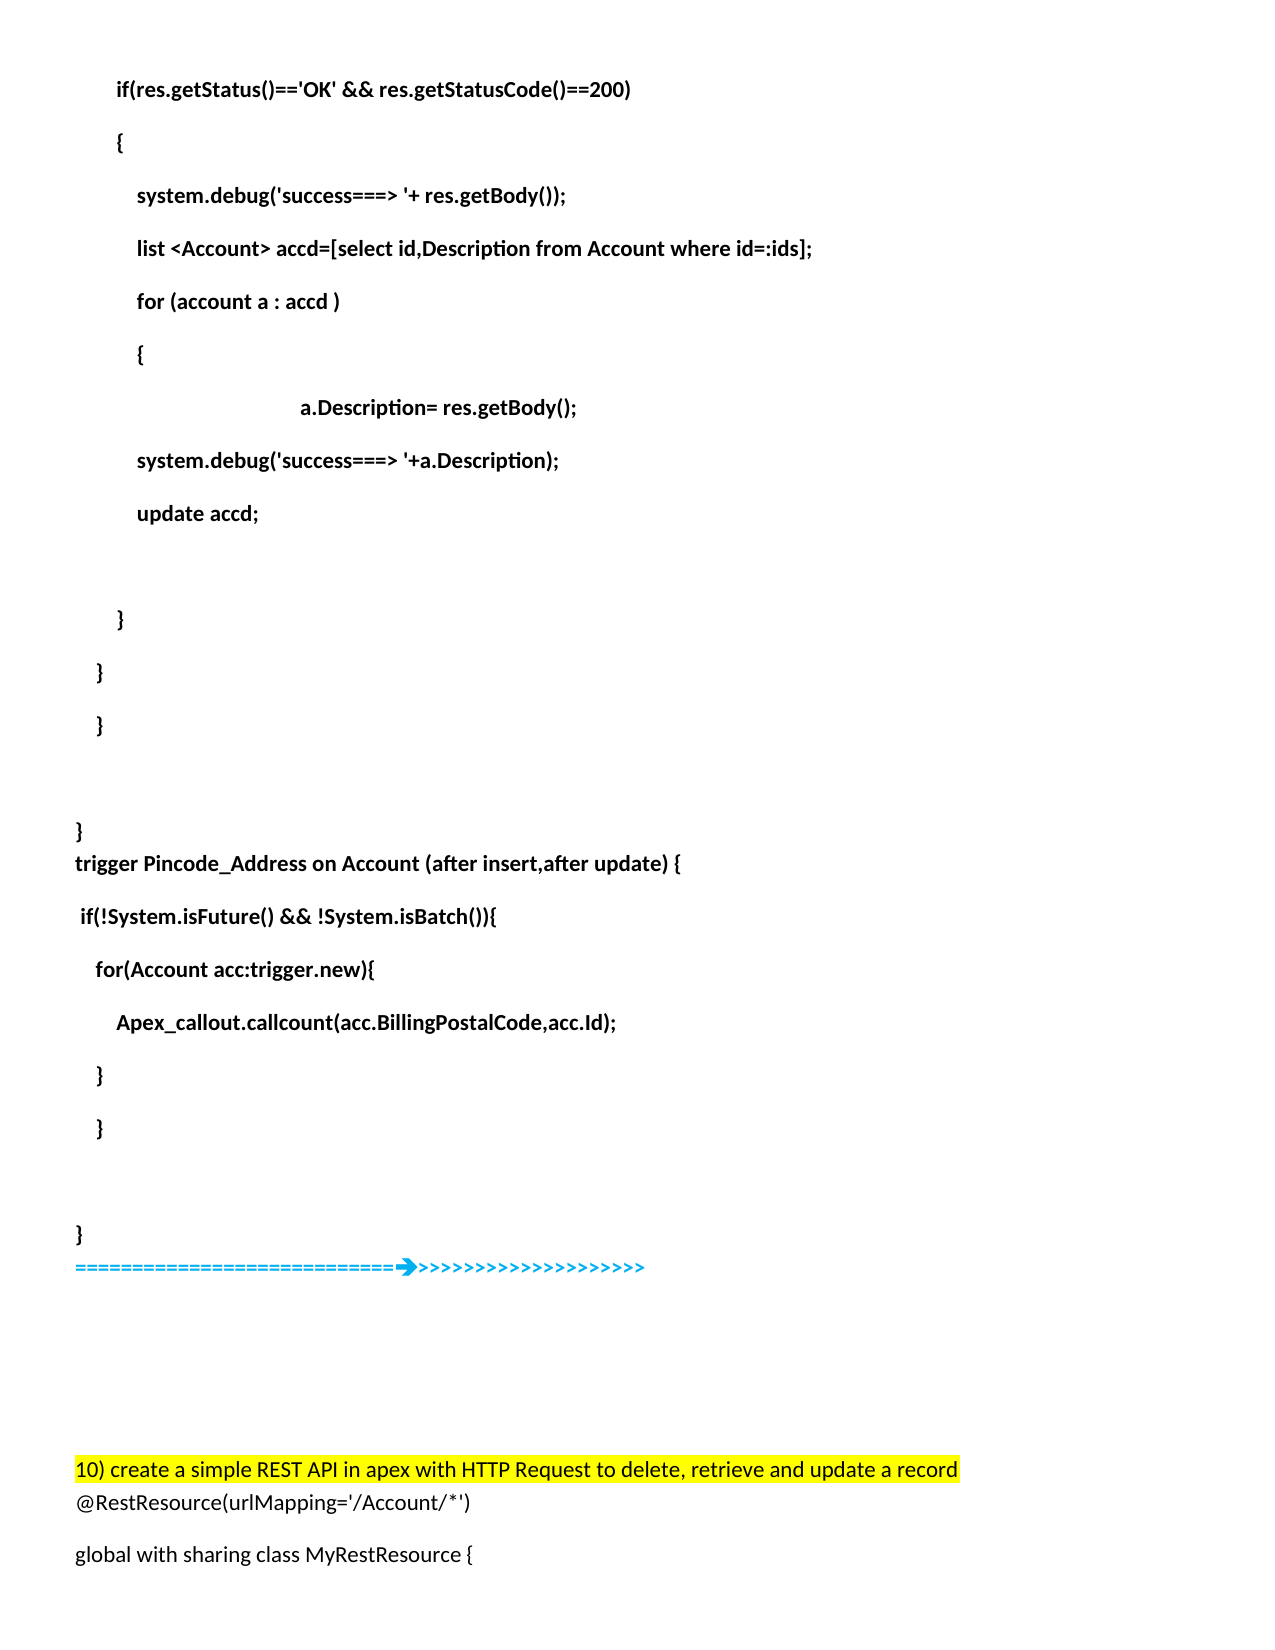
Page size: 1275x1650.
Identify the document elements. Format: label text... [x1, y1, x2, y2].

text global with sharing class MyRestResource { [75, 1541, 1200, 1569]
text if(res.getStatus()=='OK' && res.getStatusCode()==200) [75, 75, 1200, 103]
text a.Description= res.getBody(); [75, 393, 1200, 421]
text } ============================>>>>>>>>>>>>>>>>>>>> [75, 1221, 1200, 1313]
text } [75, 605, 1200, 633]
text update accd; [75, 499, 1200, 527]
text } [75, 1114, 1200, 1143]
text if(!System.isFuture() && !System.isBatch()){ [75, 902, 1200, 931]
text list <Account> accd=[select id,Description from Account where id=:ids]; [75, 234, 1200, 262]
text } [75, 658, 1200, 686]
text for(Account acc:trigger.new){ [75, 956, 1200, 983]
text } trigger Pincode_Address on Account (after insert,after update) { [75, 817, 1200, 877]
text Apex_callout.callcount(acc.BillingPostalCode,acc.Id); [75, 1008, 1200, 1037]
text { [75, 340, 1200, 368]
text system.debug('success===> '+a.Description); [75, 446, 1200, 474]
text } [75, 1062, 1200, 1089]
text 10) create a simple REST API in apex with HTTP Request to delete, retrieve and update a record @RestResource(urlMapping='/Account/*') [75, 1423, 1200, 1516]
text { [75, 128, 1200, 156]
text for (account a : accd ) [75, 287, 1200, 315]
text } [75, 711, 1200, 739]
text system.debug('success===> '+ res.getBody()); [75, 181, 1200, 209]
